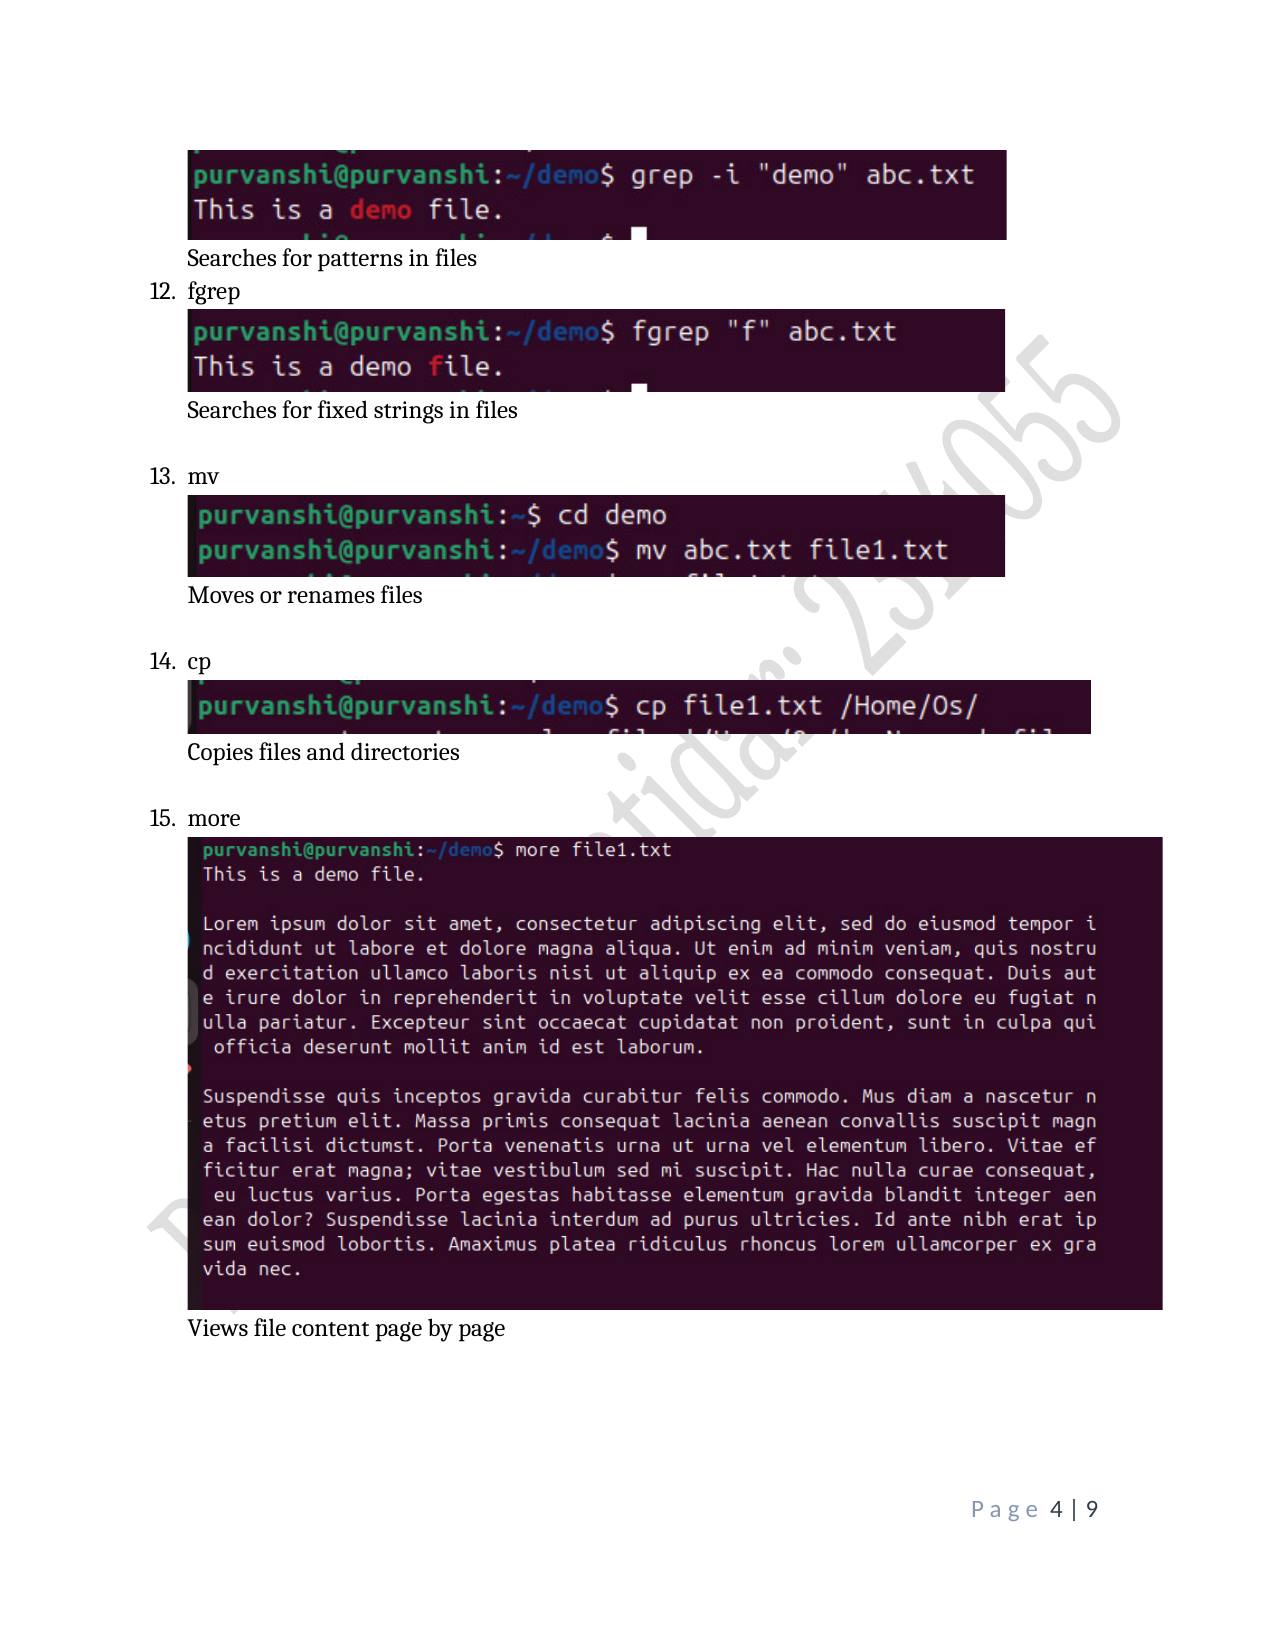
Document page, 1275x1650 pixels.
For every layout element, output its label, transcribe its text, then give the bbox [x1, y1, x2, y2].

list Views file content page by page [187, 1314, 1125, 1342]
list cp [150, 647, 1125, 676]
list fgrep [150, 277, 1125, 305]
picture [187, 680, 1091, 734]
list more [150, 804, 1125, 833]
list Searches for patterns in files [187, 244, 1125, 272]
picture [187, 837, 1163, 1310]
list Searches for fixed strings in files [187, 396, 1125, 424]
list Moves or renames files [187, 581, 1125, 610]
picture [187, 495, 1005, 577]
picture [187, 309, 1005, 392]
list Copies files and directories [187, 738, 1125, 767]
picture [187, 150, 1007, 240]
list mv [150, 462, 1125, 491]
